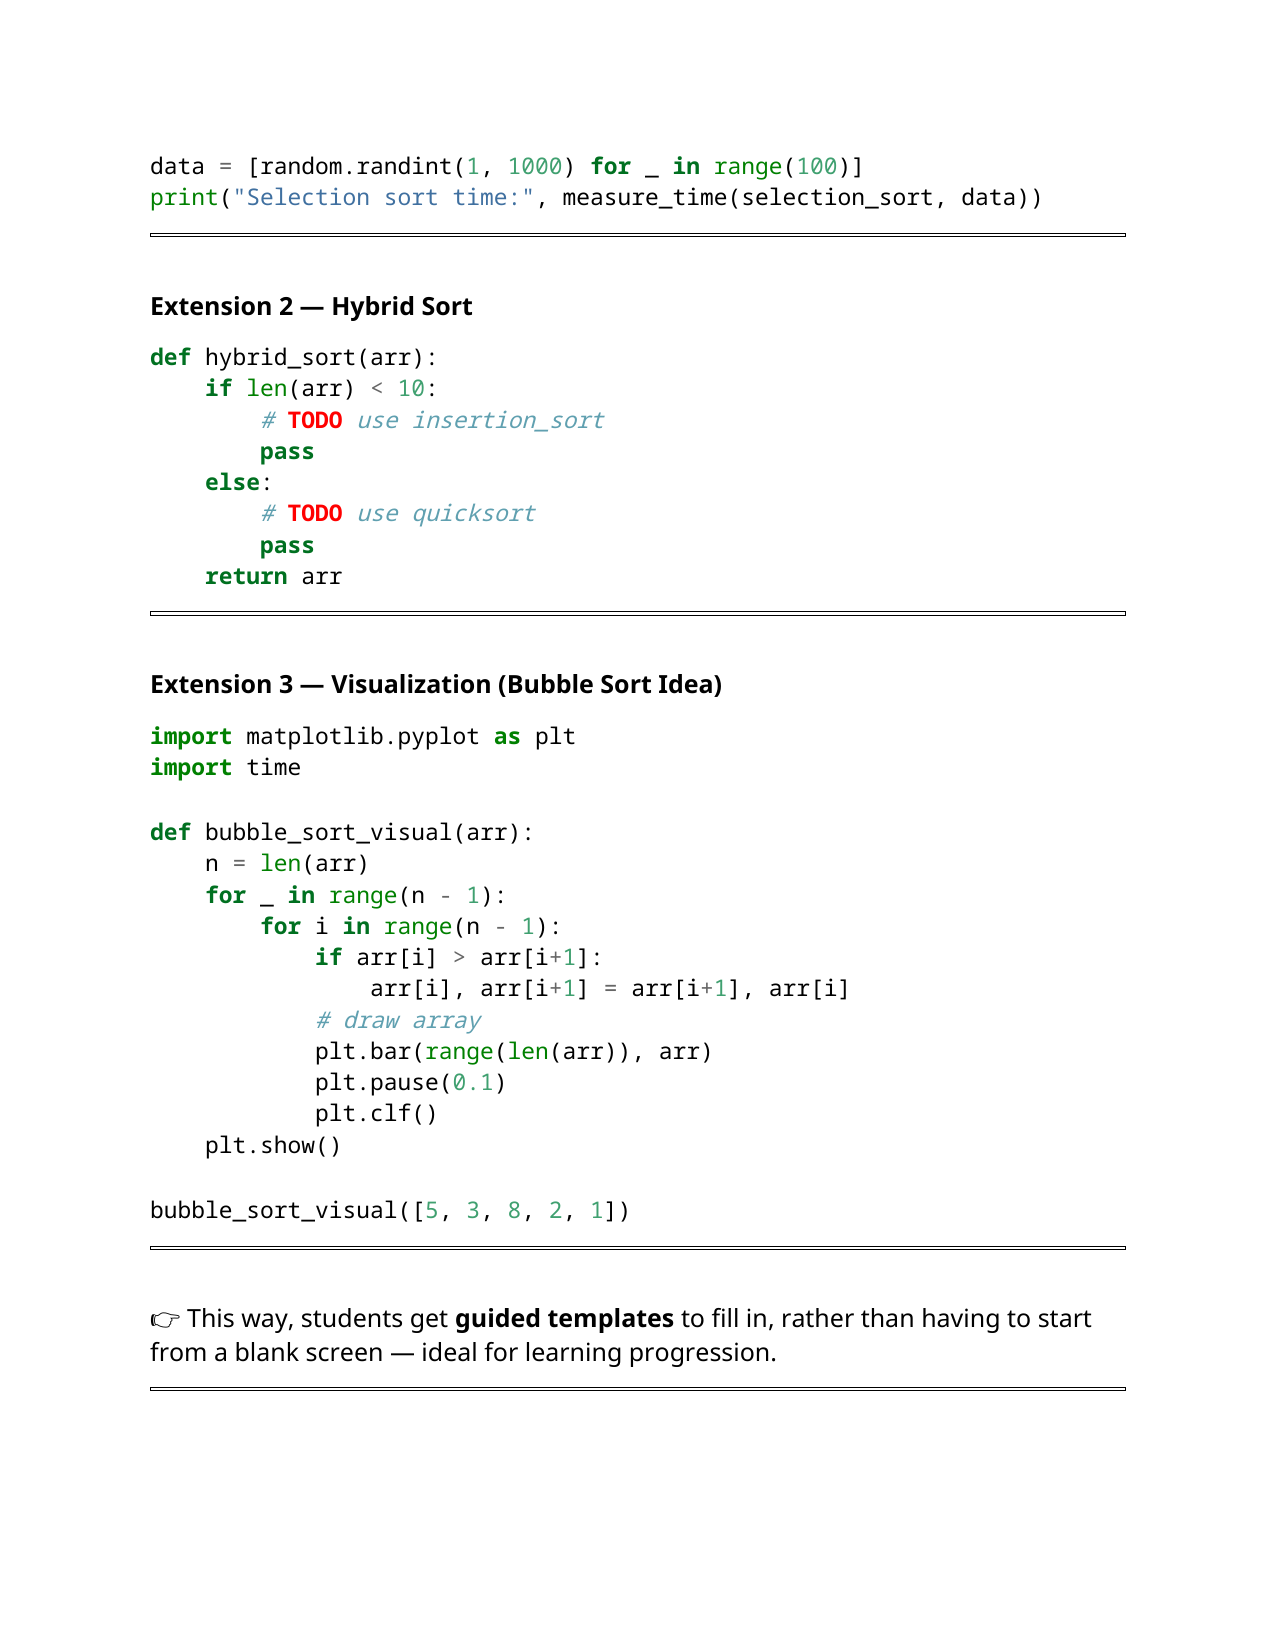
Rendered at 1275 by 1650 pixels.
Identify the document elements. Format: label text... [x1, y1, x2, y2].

text 👉 This way, students get guided templates to fill in, rather than having to start from a blank screen — ideal for learning progression. [150, 1301, 1125, 1369]
text Extension 2 — Hybrid Sort [150, 288, 1125, 322]
text Extension 3 — Visualization (Bubble Sort Idea) [150, 667, 1125, 701]
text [150, 150, 1125, 212]
text def hybrid_sort(arr): if len(arr) < 10: # TODO use insertion_sort pass else: # TODO use quicksort pass return arr [150, 341, 1125, 591]
text import matplotlib.pyplot as plt import time def bubble_sort_visual(arr): n = len(arr) for _ in range(n - 1): for i in range(n - 1): if arr[i] > arr[i+1]: arr[i], arr[i+1] = arr[i+1], arr[i] # draw array plt.bar(range(len(arr)), arr) plt.pause(0.1) plt.clf() plt.show() bubble_sort_visual([5, 3, 8, 2, 1]) [150, 719, 1125, 1225]
